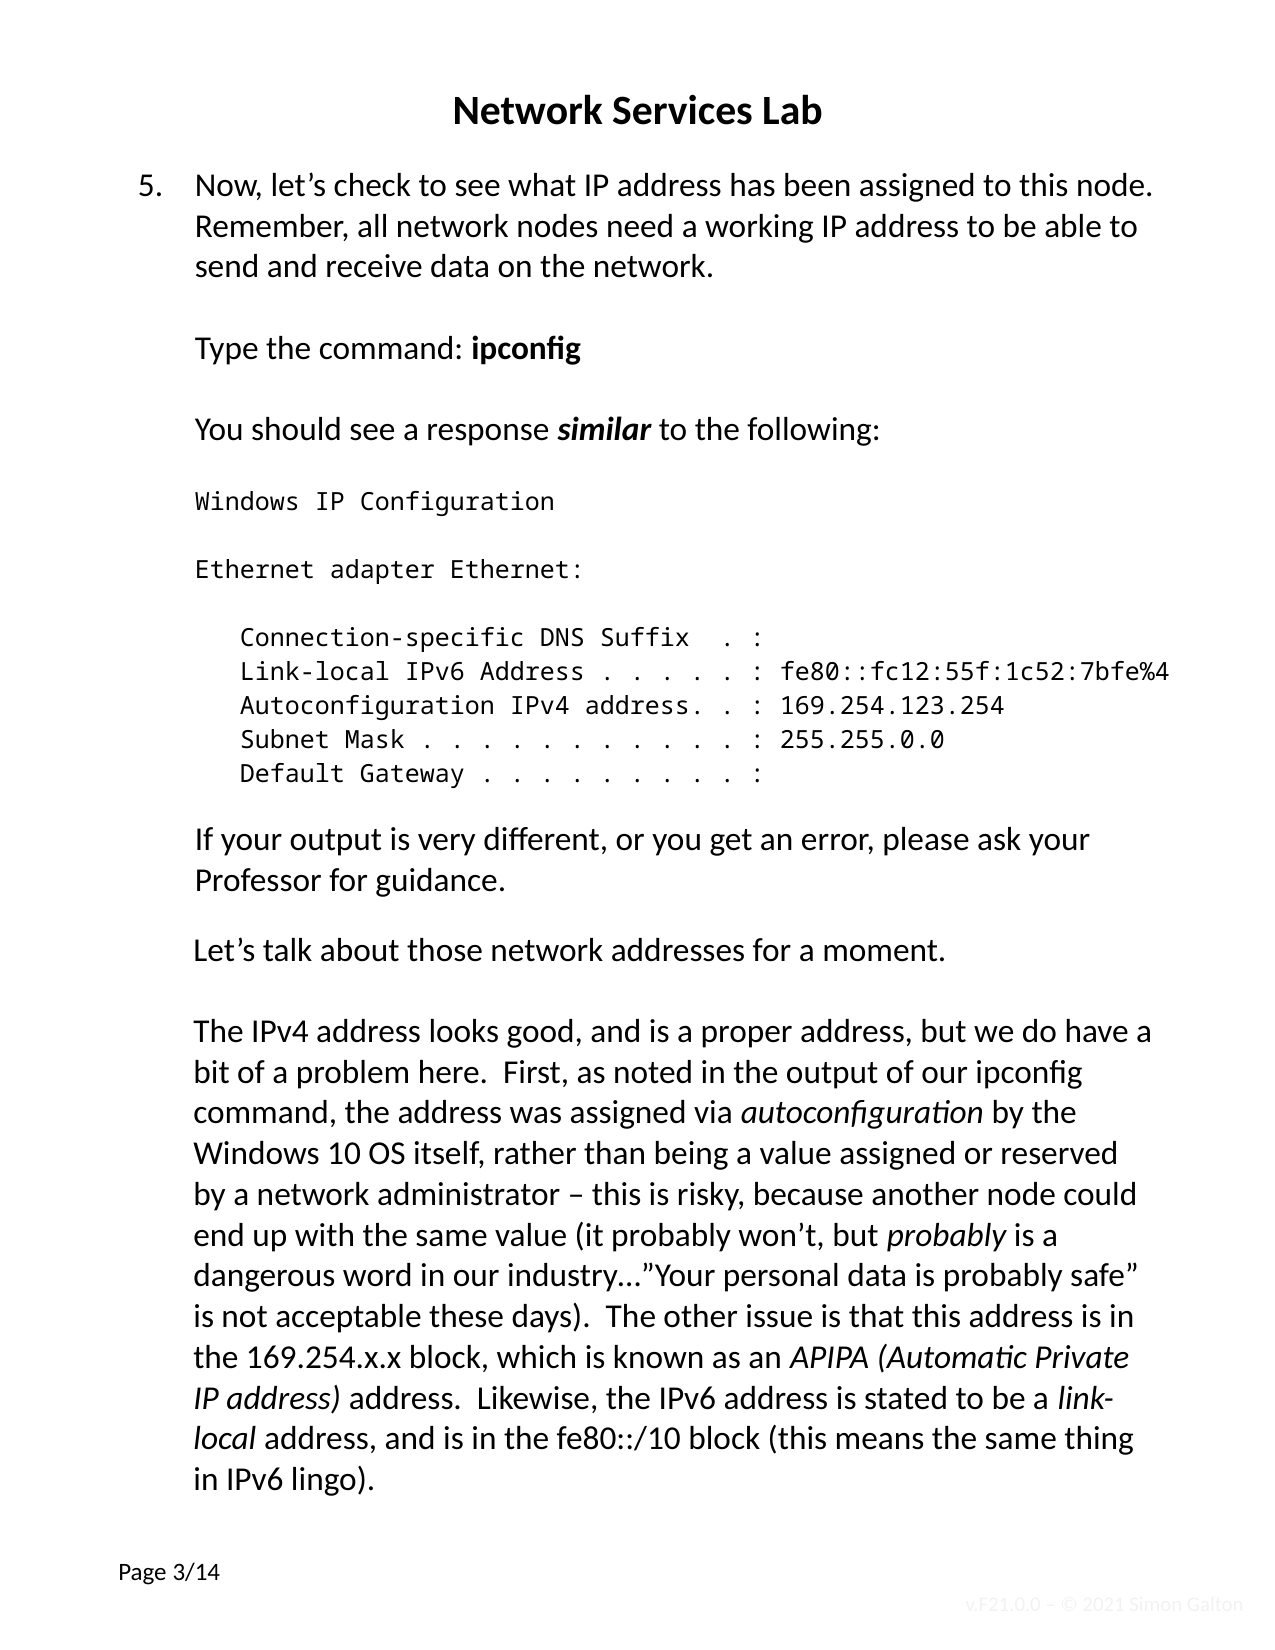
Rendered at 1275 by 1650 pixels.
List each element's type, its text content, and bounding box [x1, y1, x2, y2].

list Now, let’s check to see what IP address has been assigned to this node. Remember, all network nodes need a working IP address to be able to send and receive data on the network. Type the command: ipconfig You should see a response similar to the following: Windows IP Configuration Ethernet adapter Ethernet: Connection-specific DNS Suffix . : Link-local IPv6 Address . . . . . : fe80::fc12:55f:1c52:7bfe%4 Autoconfiguration IPv4 address. . : 169.254.123.254 Subnet Mask . . . . . . . . . . . : 255.255.0.0 Default Gateway . . . . . . . . . : [138, 164, 1187, 818]
list If your output is very different, or you get an error, please ask your Professor for guidance. [194, 818, 1187, 929]
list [193, 929, 1157, 1499]
